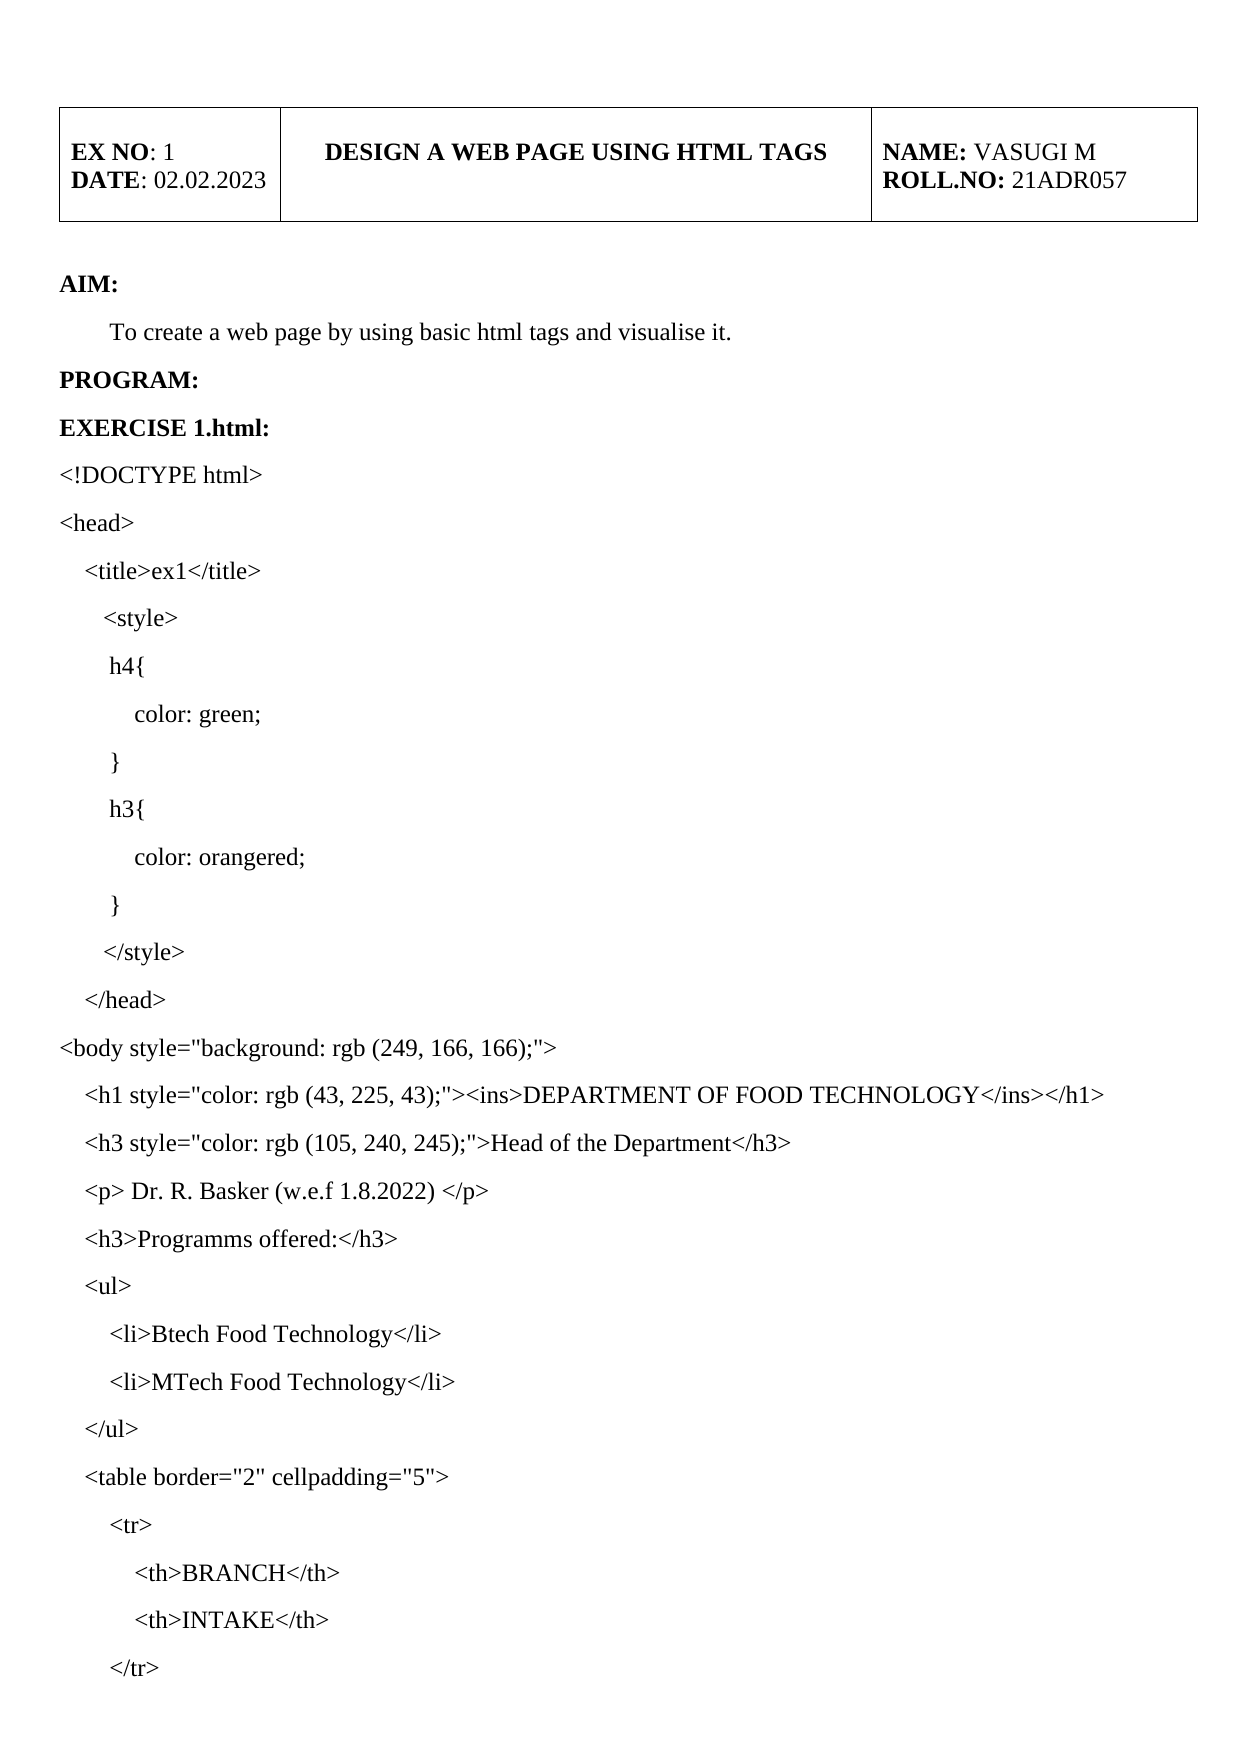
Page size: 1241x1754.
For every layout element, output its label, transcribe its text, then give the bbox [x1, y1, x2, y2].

text } [59, 890, 1181, 918]
text <body style="background: rgb (249, 166, 166);"> [59, 1033, 1181, 1062]
text AIM: [59, 269, 1181, 298]
text h3{ [59, 794, 1181, 823]
text EXERCISE 1.html: [59, 413, 1181, 441]
text color: orangered; [59, 842, 1181, 871]
text <head> [59, 508, 1181, 537]
text h4{ [59, 651, 1181, 680]
text <h3>Programms offered:</h3> [59, 1224, 1181, 1252]
text <h1 style="color: rgb (43, 225, 43);"><ins>DEPARTMENT OF FOOD TECHNOLOGY</ins></h1> [59, 1081, 1181, 1109]
text <h3 style="color: rgb (105, 240, 245);">Head of the Department</h3> [59, 1128, 1181, 1157]
text <p> Dr. R. Basker (w.e.f 1.8.2022) </p> [59, 1176, 1181, 1205]
table_header NAME: VASUGI M ROLL.NO: 21ADR057 [872, 108, 1197, 221]
text <ul> [59, 1271, 1181, 1300]
text color: green; [59, 699, 1181, 728]
text PROGRAM: [59, 365, 1181, 394]
text </head> [59, 985, 1181, 1014]
text </style> [59, 937, 1181, 966]
text <title>ex1</title> [59, 556, 1181, 584]
text <li>Btech Food Technology</li> [59, 1319, 1181, 1348]
text <li>MTech Food Technology</li> [59, 1367, 1181, 1396]
text <th>BRANCH</th> [59, 1558, 1181, 1586]
text <style> [59, 603, 1181, 632]
text </ul> [59, 1414, 1181, 1443]
text <!DOCTYPE html> [59, 460, 1181, 489]
text </tr> [59, 1653, 1181, 1682]
text To create a web page by using basic html tags and visualise it. [59, 317, 1181, 346]
text <tr> [59, 1510, 1181, 1539]
table_header DESIGN A WEB PAGE USING HTML TAGS [281, 108, 871, 221]
table_header EX NO: 1 DATE: 02.02.2023 [60, 108, 280, 221]
text } [59, 747, 1181, 775]
text <th>INTAKE</th> [59, 1605, 1181, 1634]
text <table border="2" cellpadding="5"> [59, 1462, 1181, 1491]
